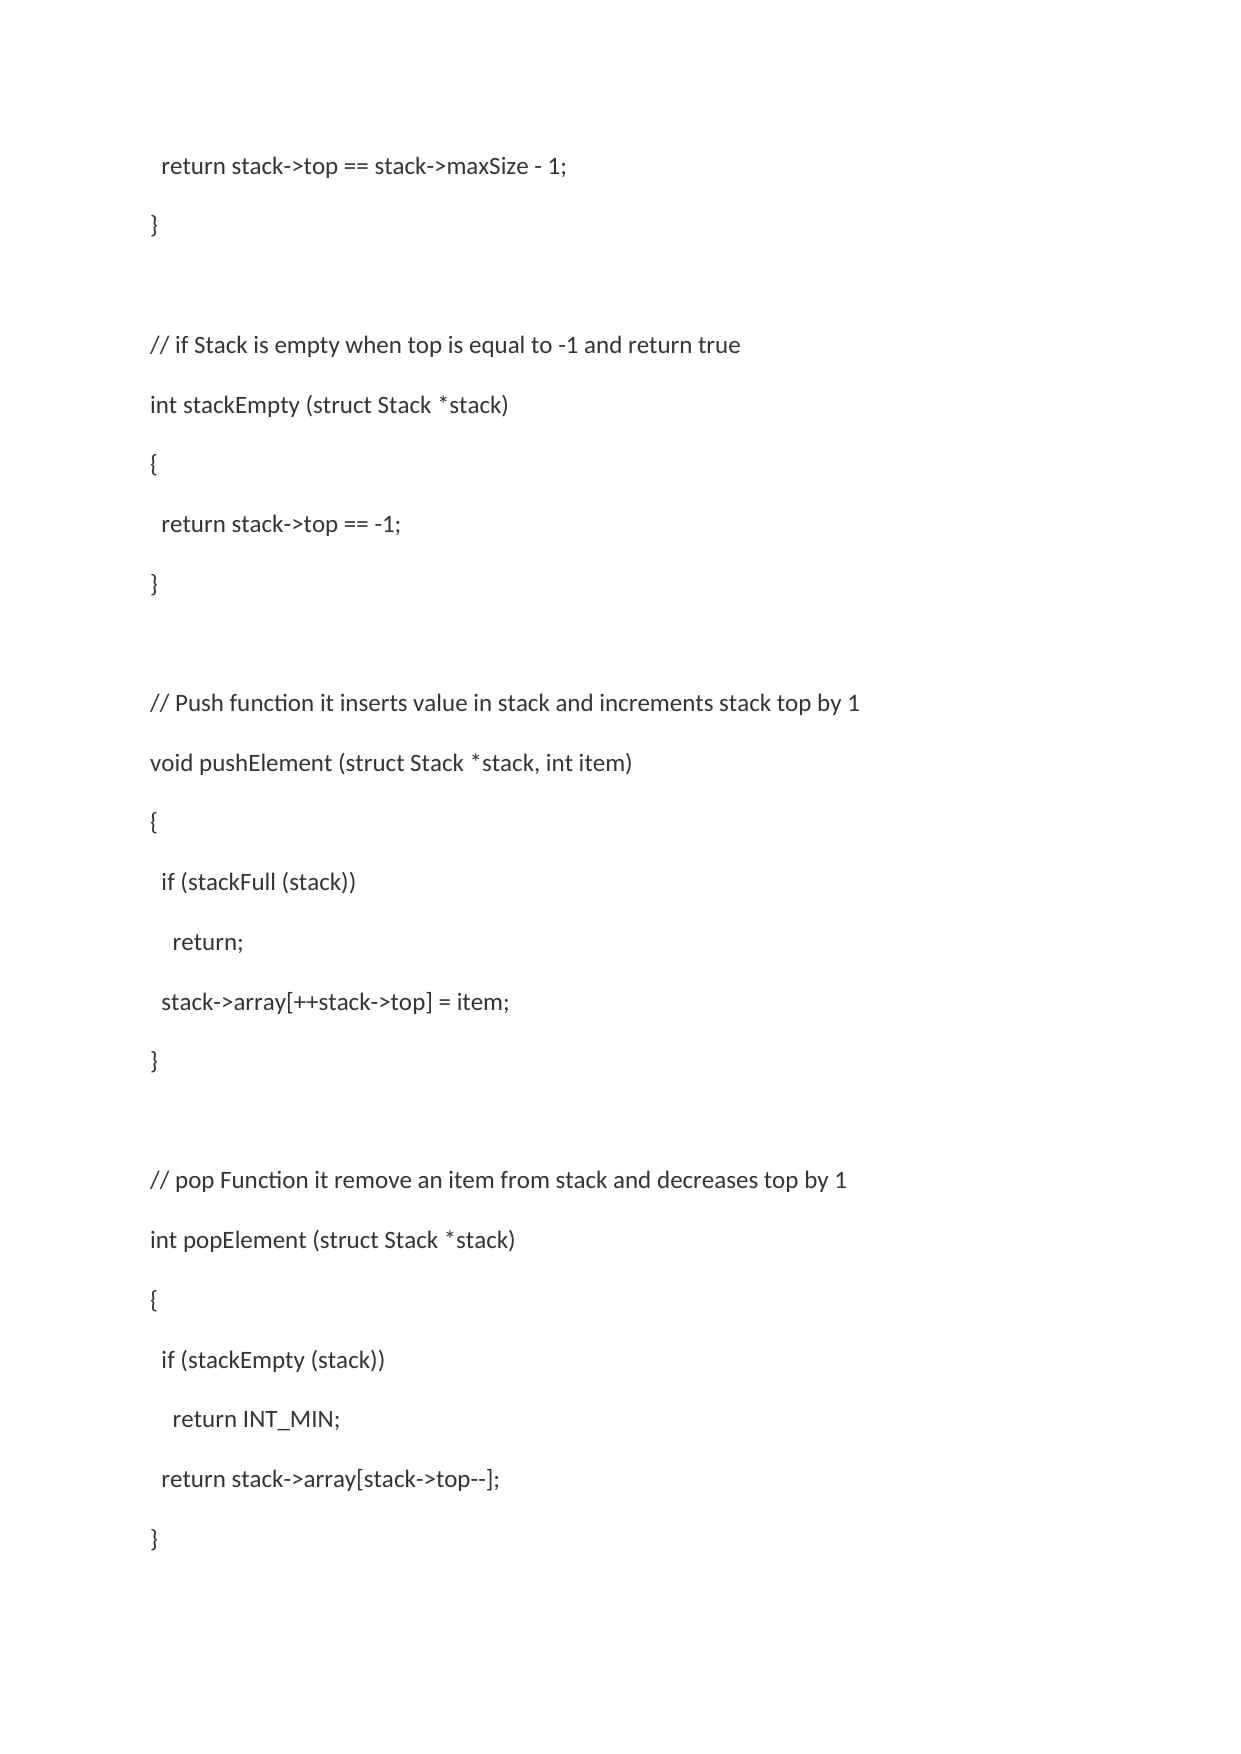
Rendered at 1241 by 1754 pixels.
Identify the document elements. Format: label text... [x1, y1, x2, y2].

text } [150, 1045, 1090, 1076]
text int popElement (struct Stack *stack) [150, 1224, 1090, 1255]
text { [150, 448, 1090, 479]
text // Push function it inserts value in stack and increments stack top by 1 [150, 687, 1090, 718]
text // pop Function it remove an item from stack and decreases top by 1 [150, 1165, 1090, 1195]
text // if Stack is empty when top is equal to -1 and return true [150, 329, 1090, 359]
text return stack->top == stack->maxSize - 1; [150, 150, 1090, 181]
text return stack->array[stack->top--]; [150, 1463, 1090, 1494]
text return; [150, 926, 1090, 956]
text { [150, 807, 1090, 837]
text stack->array[++stack->top] = item; [150, 986, 1090, 1016]
text { [150, 1284, 1090, 1314]
text return INT_MIN; [150, 1403, 1090, 1434]
text if (stackEmpty (stack)) [150, 1344, 1090, 1374]
text } [150, 210, 1090, 240]
text return stack->top == -1; [150, 508, 1090, 539]
text } [150, 1523, 1090, 1553]
text } [150, 568, 1090, 598]
text int stackEmpty (struct Stack *stack) [150, 389, 1090, 419]
text void pushElement (struct Stack *stack, int item) [150, 747, 1090, 777]
text if (stackFull (stack)) [150, 866, 1090, 897]
